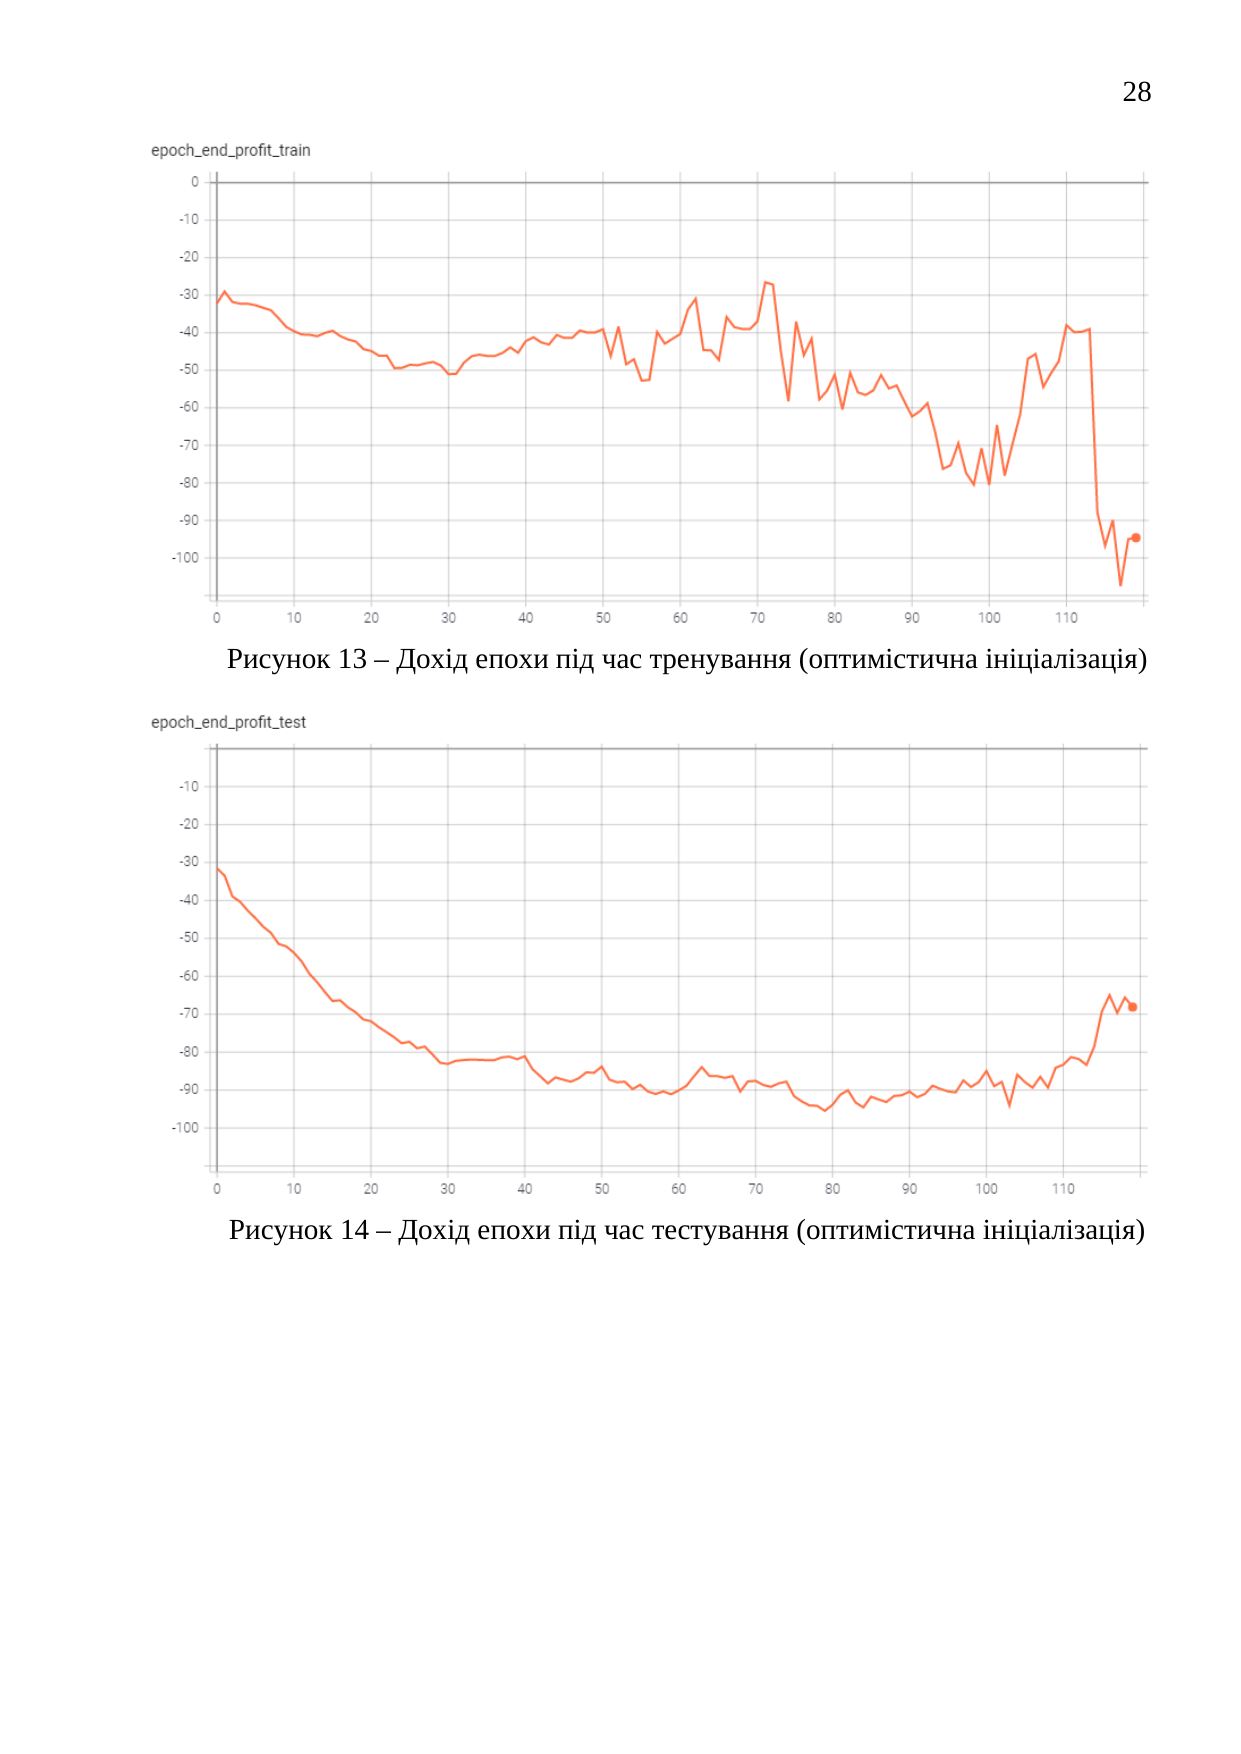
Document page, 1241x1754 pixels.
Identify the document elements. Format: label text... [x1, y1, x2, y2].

picture [149, 712, 1150, 1196]
picture [149, 141, 1150, 625]
